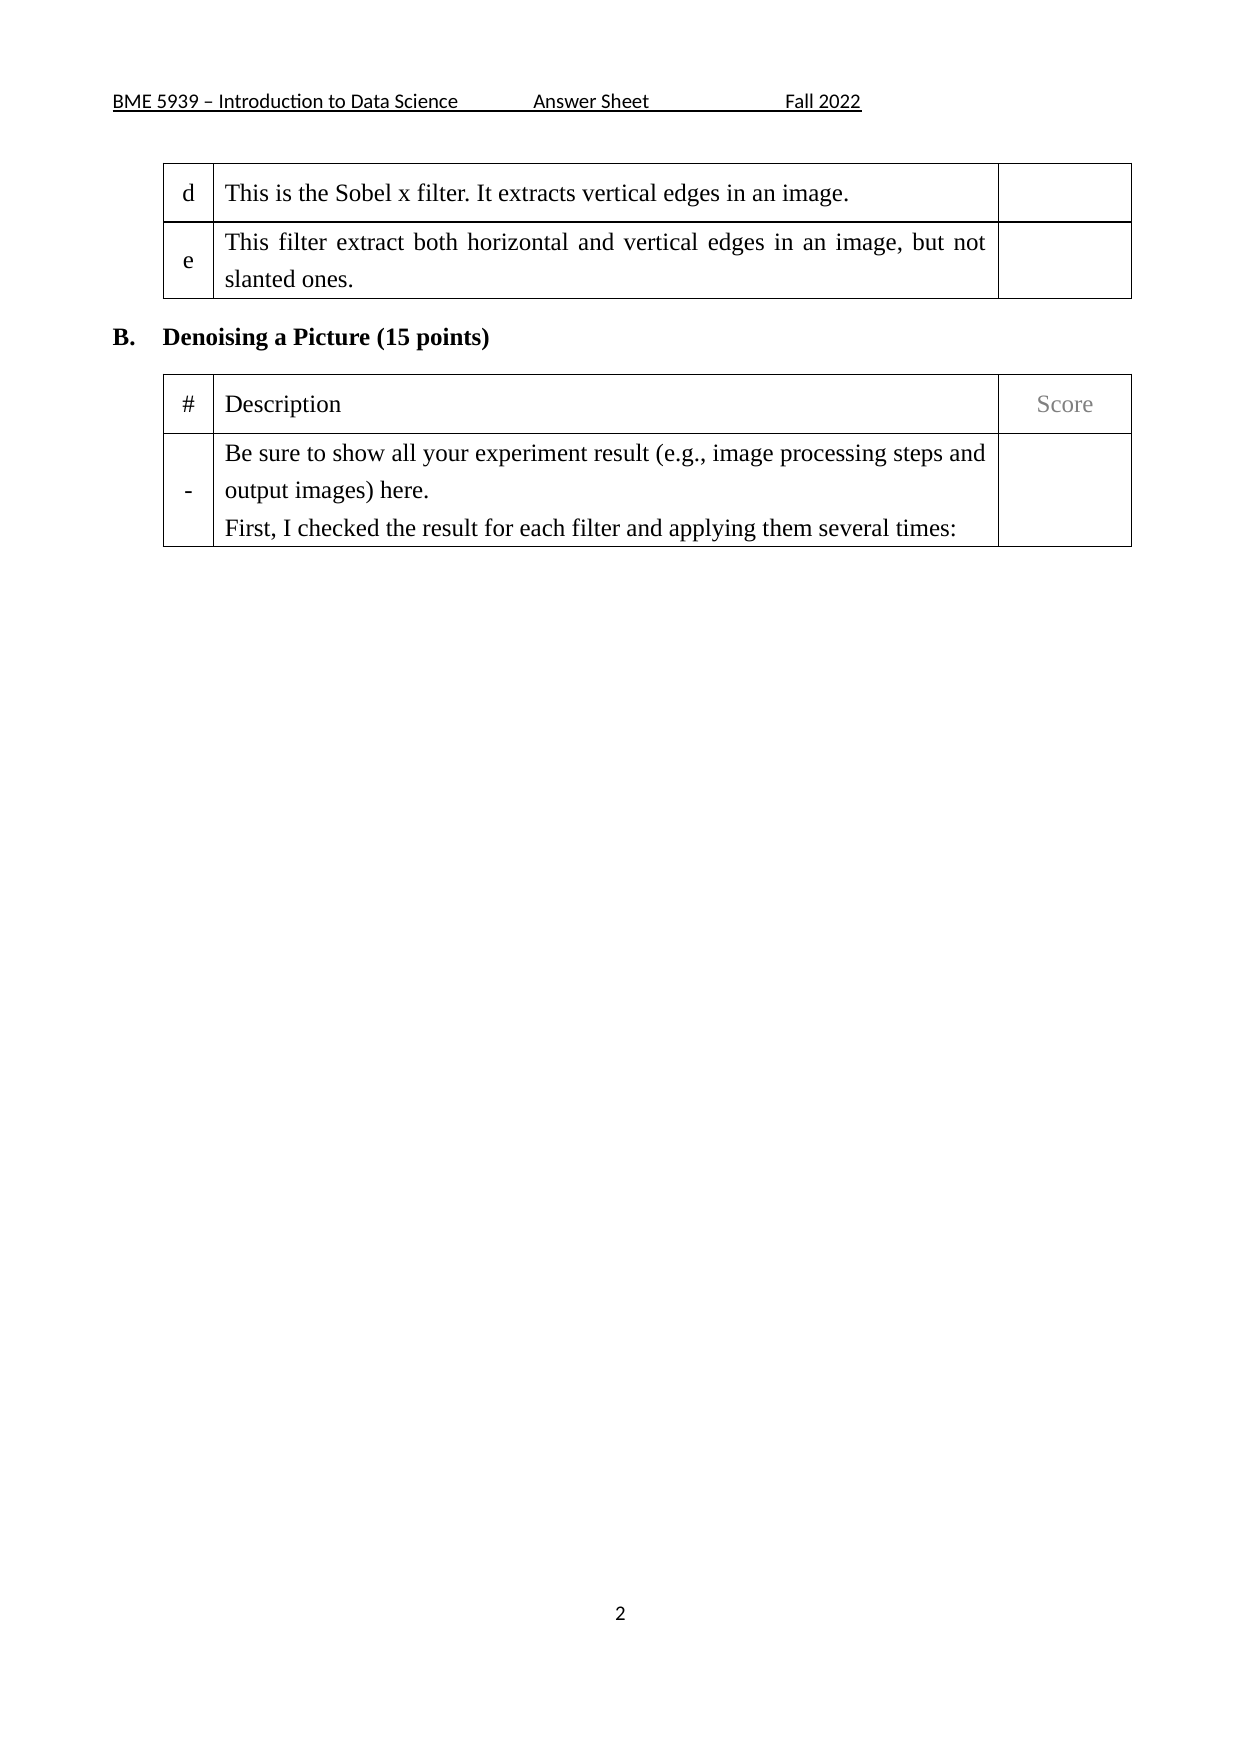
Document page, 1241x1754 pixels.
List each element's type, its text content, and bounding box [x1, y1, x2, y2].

table_cell d [164, 164, 213, 221]
table_cell - [164, 434, 213, 546]
table_cell This is the Sobel x filter. It extracts vertical edges in an image. [214, 164, 998, 221]
table_header # [164, 375, 213, 433]
table_cell [999, 223, 1131, 297]
table_cell e [164, 223, 213, 297]
table_cell [999, 434, 1131, 546]
table_header Description [214, 375, 998, 433]
table_cell [999, 164, 1131, 221]
table_cell This filter extract both horizontal and vertical edges in an image, but not slanted ones. [214, 223, 998, 297]
table_cell Be sure to show all your experiment result (e.g., image processing steps and output images) here. First, I checked the result for each filter and applying them several times: Applying total variation filter twice seems to me to do best in denoising while still maintaining enough detail in the image. Next, I tried finding the best edge extraction combination (using Laplace filter) for image sharpening: Laplacian filter seemed to work better on grayscale images, so I tried converting the denoised images to grayscale first, applied Laplacian filter, and converted them back to rgb. Although the results looked pretty similar to each other, the last one (bottom right) worked best for sharpening after trying. Here’s the final result: [214, 434, 998, 546]
table_header Score [999, 375, 1131, 433]
list Denoising a Picture (15 points) [112, 317, 1128, 355]
